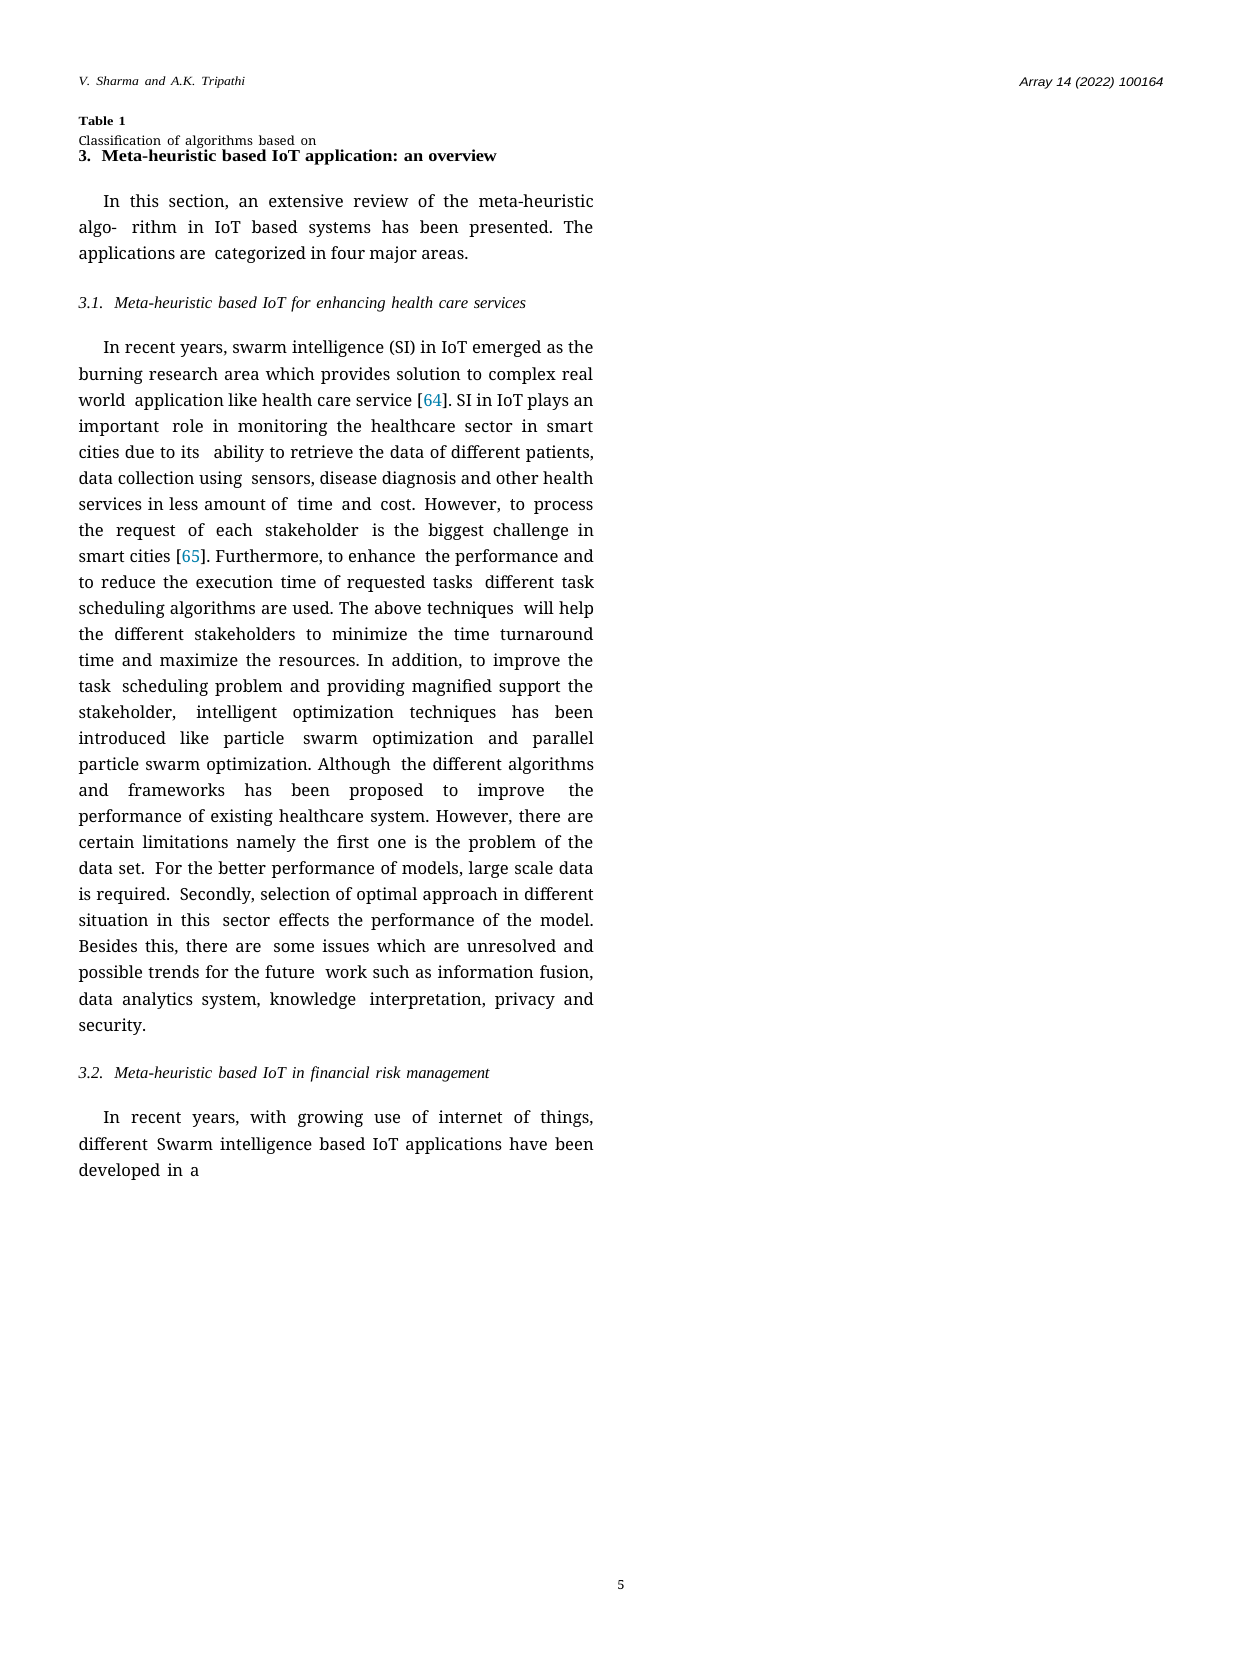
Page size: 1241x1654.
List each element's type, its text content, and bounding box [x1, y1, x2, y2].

list Meta-heuristic based IoT for enhancing health care services [78, 292, 605, 312]
text In this section, an extensive review of the meta-heuristic algo- rithm in IoT based systems has been presented. The applications are categorized in four major areas. [78, 189, 594, 264]
text In recent years, swarm intelligence (SI) in IoT emerged as the burning research area which provides solution to complex real world application like health care service [64]. SI in IoT plays an important role in monitoring the healthcare sector in smart cities due to its ability to retrieve the data of different patients, data collection using sensors, disease diagnosis and other health services in less amount of time and cost. However, to process the request of each stakeholder is the biggest challenge in smart cities [65]. Furthermore, to enhance the performance and to reduce the execution time of requested tasks different task scheduling algorithms are used. The above techniques will help the different stakeholders to minimize the time turnaround time and maximize the resources. In addition, to improve the task scheduling problem and providing magnified support the stakeholder, intelligent optimization techniques has been introduced like particle swarm optimization and parallel particle swarm optimization. Although the different algorithms and frameworks has been proposed to improve the performance of existing healthcare system. However, there are certain limitations namely the first one is the problem of the data set. For the better performance of models, large scale data is required. Secondly, selection of optimal approach in different situation in this sector effects the performance of the model. Besides this, there are some issues which are unresolved and possible trends for the future work such as information fusion, data analytics system, knowledge interpretation, privacy and security. [78, 336, 594, 1036]
picture [432, 395, 437, 403]
picture [192, 550, 199, 556]
list Meta-heuristic based IoT in financial risk management [78, 1062, 605, 1082]
subtitle Meta-heuristic based IoT application: an overview [78, 146, 605, 165]
text In recent years, with growing use of internet of things, different Swarm intelligence based IoT applications have been developed in a [78, 1106, 594, 1181]
